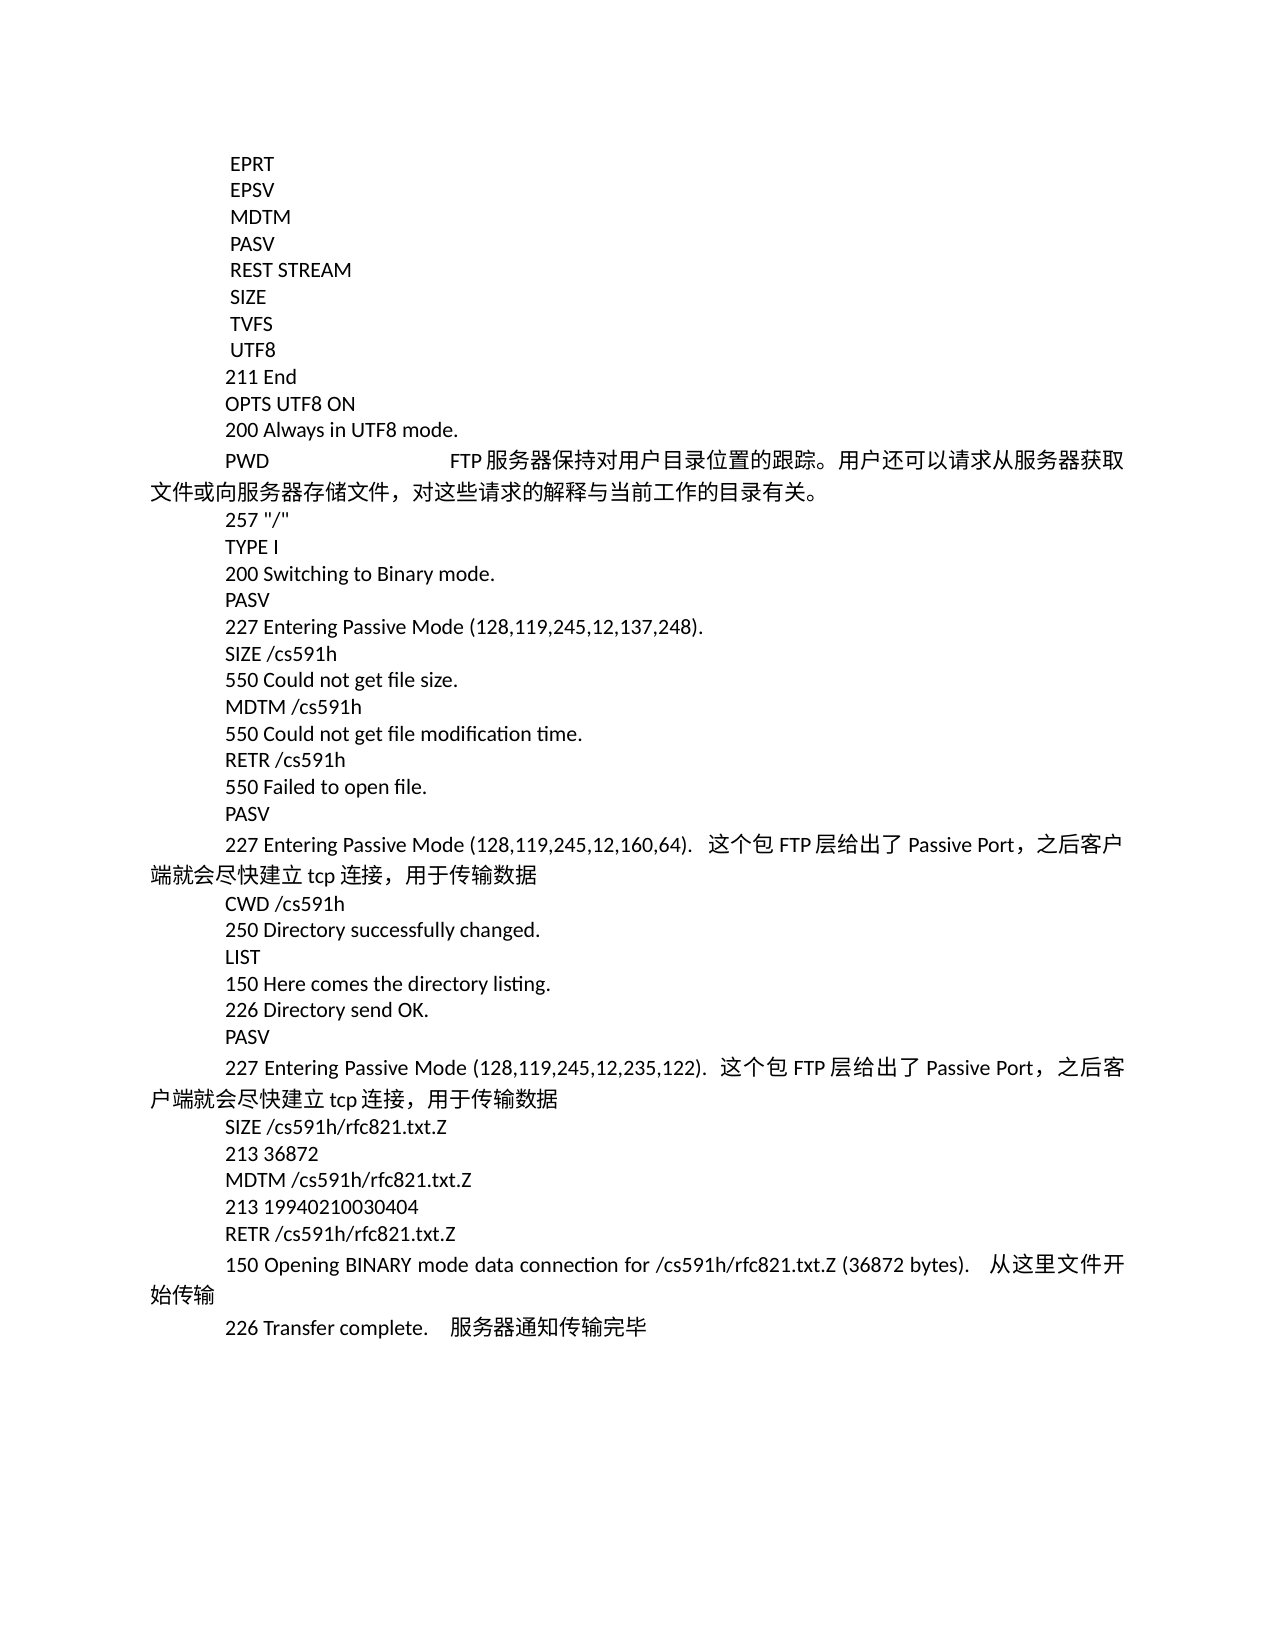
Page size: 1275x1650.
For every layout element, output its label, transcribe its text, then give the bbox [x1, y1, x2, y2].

text 200 Always in UTF8 mode. [150, 417, 1125, 443]
text 150 Opening BINARY mode data connection for /cs591h/rfc821.txt.Z (36872 bytes). 从这里文件开始传输 [150, 1247, 1125, 1310]
text PASV [150, 230, 1125, 257]
text SIZE [150, 283, 1125, 310]
text TVFS [150, 310, 1125, 337]
text EPSV [150, 177, 1125, 203]
text MDTM /cs591h/rfc821.txt.Z [150, 1167, 1125, 1193]
text 550 Could not get file modification time. [150, 720, 1125, 747]
text LIST [150, 943, 1125, 970]
text 226 Directory send OK. [150, 997, 1125, 1023]
text RETR /cs591h/rfc821.txt.Z [150, 1220, 1125, 1247]
text SIZE /cs591h [150, 640, 1125, 667]
text 200 Switching to Binary mode. [150, 560, 1125, 587]
text TYPE I [150, 533, 1125, 560]
text MDTM /cs591h [150, 693, 1125, 720]
text MDTM [150, 203, 1125, 230]
text CWD /cs591h [150, 890, 1125, 917]
text EPRT [150, 150, 1125, 177]
text SIZE /cs591h/rfc821.txt.Z [150, 1113, 1125, 1140]
text 227 Entering Passive Mode (128,119,245,12,160,64). 这个包FTP层给出了Passive Port，之后客户端就会尽快建立tcp连接，用于传输数据 [150, 827, 1125, 890]
text PWD FTP服务器保持对用户目录位置的跟踪。用户还可以请求从服务器获取文件或向服务器存储文件，对这些请求的解释与当前工作的目录有关。 [150, 443, 1125, 507]
text 213 36872 [150, 1140, 1125, 1167]
text 250 Directory successfully changed. [150, 917, 1125, 943]
text OPTS UTF8 ON [150, 390, 1125, 417]
text PASV [150, 587, 1125, 613]
text 257 "/" [150, 507, 1125, 533]
text 550 Could not get file size. [150, 667, 1125, 693]
text 550 Failed to open file. [150, 773, 1125, 800]
text 227 Entering Passive Mode (128,119,245,12,137,248). [150, 613, 1125, 640]
text UTF8 [150, 337, 1125, 363]
text 150 Here comes the directory listing. [150, 970, 1125, 997]
text PASV [150, 1023, 1125, 1050]
text RETR /cs591h [150, 747, 1125, 773]
text PASV [150, 800, 1125, 827]
text 211 End [150, 363, 1125, 390]
text 213 19940210030404 [150, 1193, 1125, 1220]
text 226 Transfer complete. 服务器通知传输完毕 [150, 1310, 1125, 1342]
text REST STREAM [150, 257, 1125, 283]
text 227 Entering Passive Mode (128,119,245,12,235,122). 这个包FTP层给出了Passive Port，之后客户端就会尽快建立tcp连接，用于传输数据 [150, 1050, 1125, 1113]
